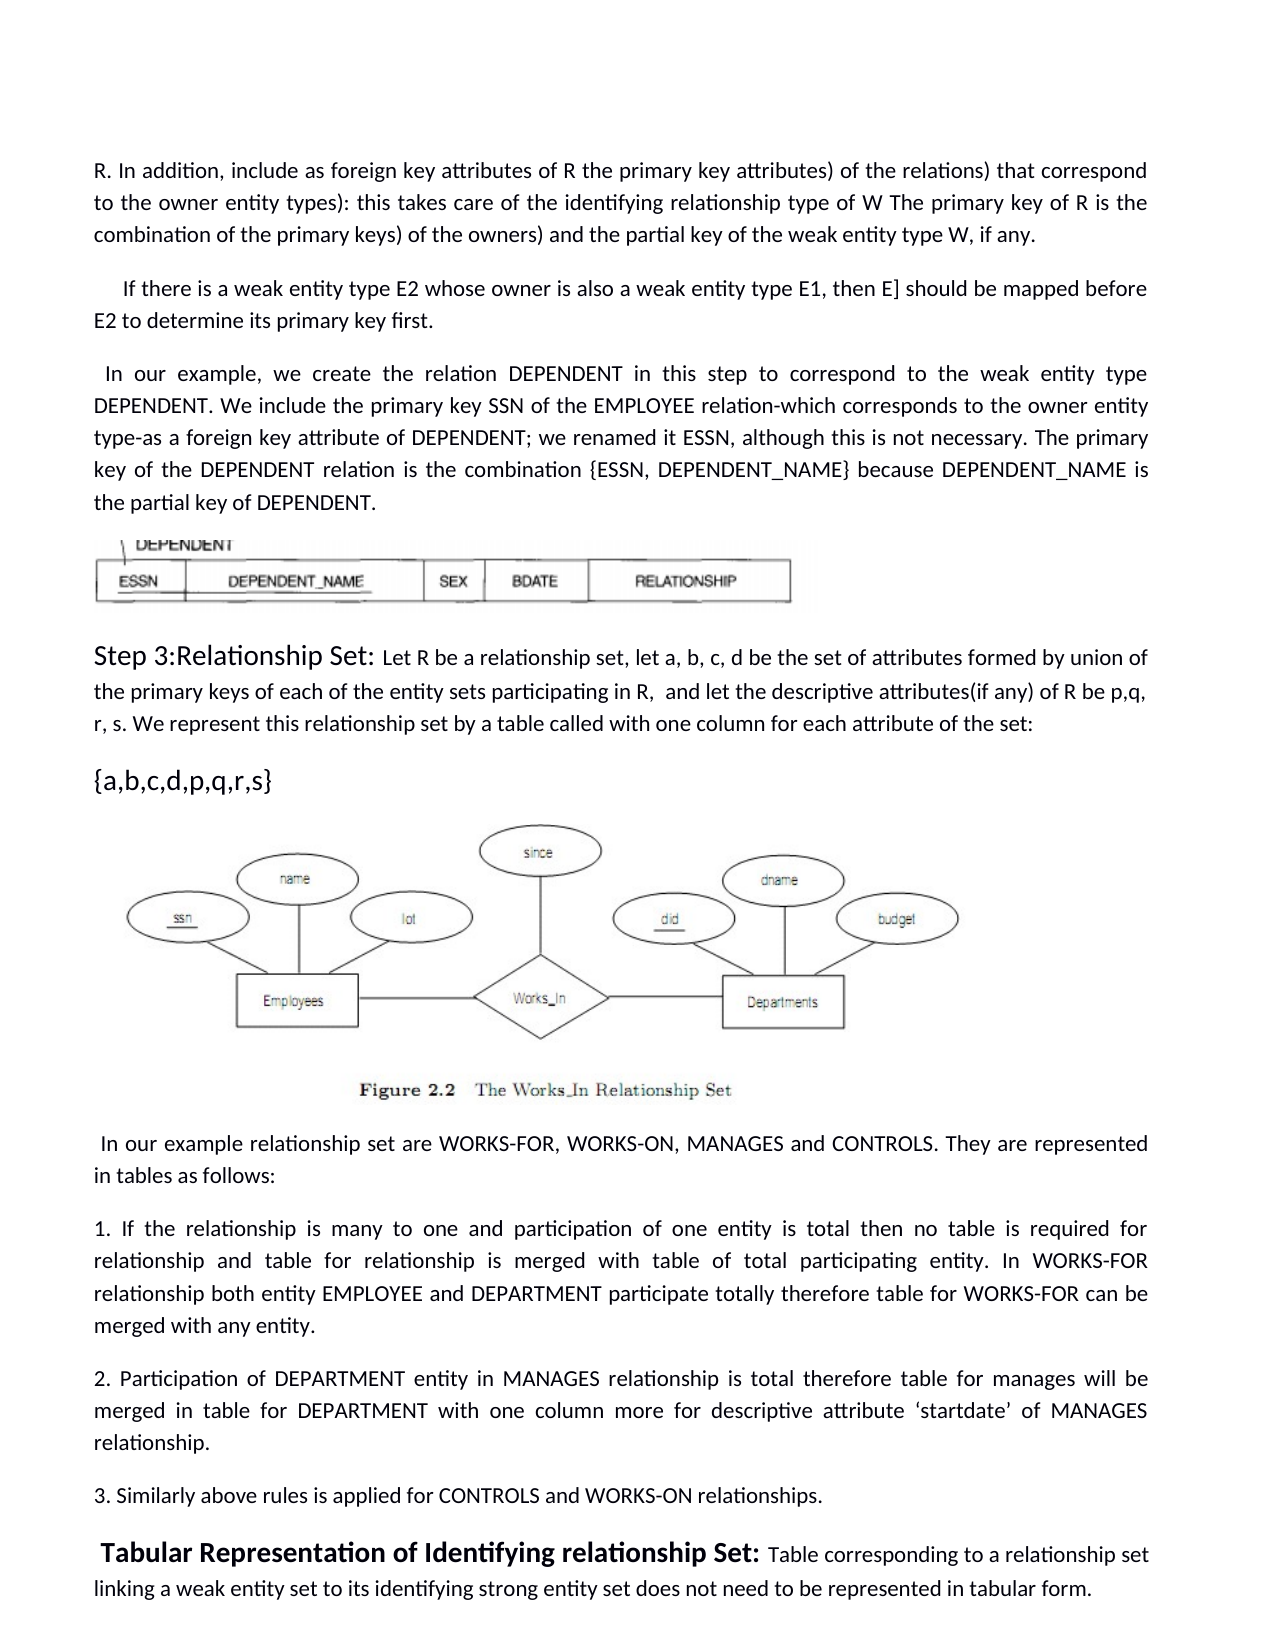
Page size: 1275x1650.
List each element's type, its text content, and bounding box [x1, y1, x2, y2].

picture [93, 540, 818, 613]
text 3. Similarly above rules is applied for CONTROLS and WORKS-ON relationships. [94, 1481, 1150, 1509]
text If there is a weak entity type E2 whose owner is also a weak entity type E1, then E] should be mapped before E2 to determine its primary key first. [94, 274, 1150, 334]
picture [93, 824, 990, 1105]
text {a,b,c,d,p,q,r,s} [94, 762, 1150, 798]
text Tabular Representation of Identifying relationship Set: Table corresponding to a relationship set linking a weak entity set to its identifying strong entity set does not need to be represented in tabular form. [94, 1534, 1150, 1602]
text In our example relationship set are WORKS-FOR, WORKS-ON, MANAGES and CONTROLS. They are represented in tables as follows: [94, 1129, 1150, 1189]
text In our example, we create the relation DEPENDENT in this step to correspond to the weak entity type DEPENDENT. We include the primary key SSN of the EMPLOYEE relation-which corresponds to the owner entity type-as a foreign key attribute of DEPENDENT; we renamed it ESSN, although this is not necessary. The primary key of the DEPENDENT relation is the combination {ESSN, DEPENDENT_NAME} because DEPENDENT_NAME is the partial key of DEPENDENT. [94, 359, 1150, 516]
text 2. Participation of DEPARTMENT entity in MANAGES relationship is total therefore table for manages will be merged in table for DEPARTMENT with one column more for descriptive attribute ‘startdate’ of MANAGES relationship. [94, 1364, 1150, 1456]
text 1. If the relationship is many to one and participation of one entity is total then no table is required for relationship and table for relationship is merged with table of total participating entity. In WORKS-FOR relationship both entity EMPLOYEE and DEPARTMENT participate totally therefore table for WORKS-FOR can be merged with any entity. [94, 1214, 1150, 1339]
text Step 3:Relationship Set: Let R be a relationship set, let a, b, c, d be the set of attributes formed by union of the primary keys of each of the entity sets participating in R, and let the descriptive attributes(if any) of R be p,q, r, s. We represent this relationship set by a table called with one column for each attribute of the set: [94, 637, 1150, 737]
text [94, 156, 1150, 249]
